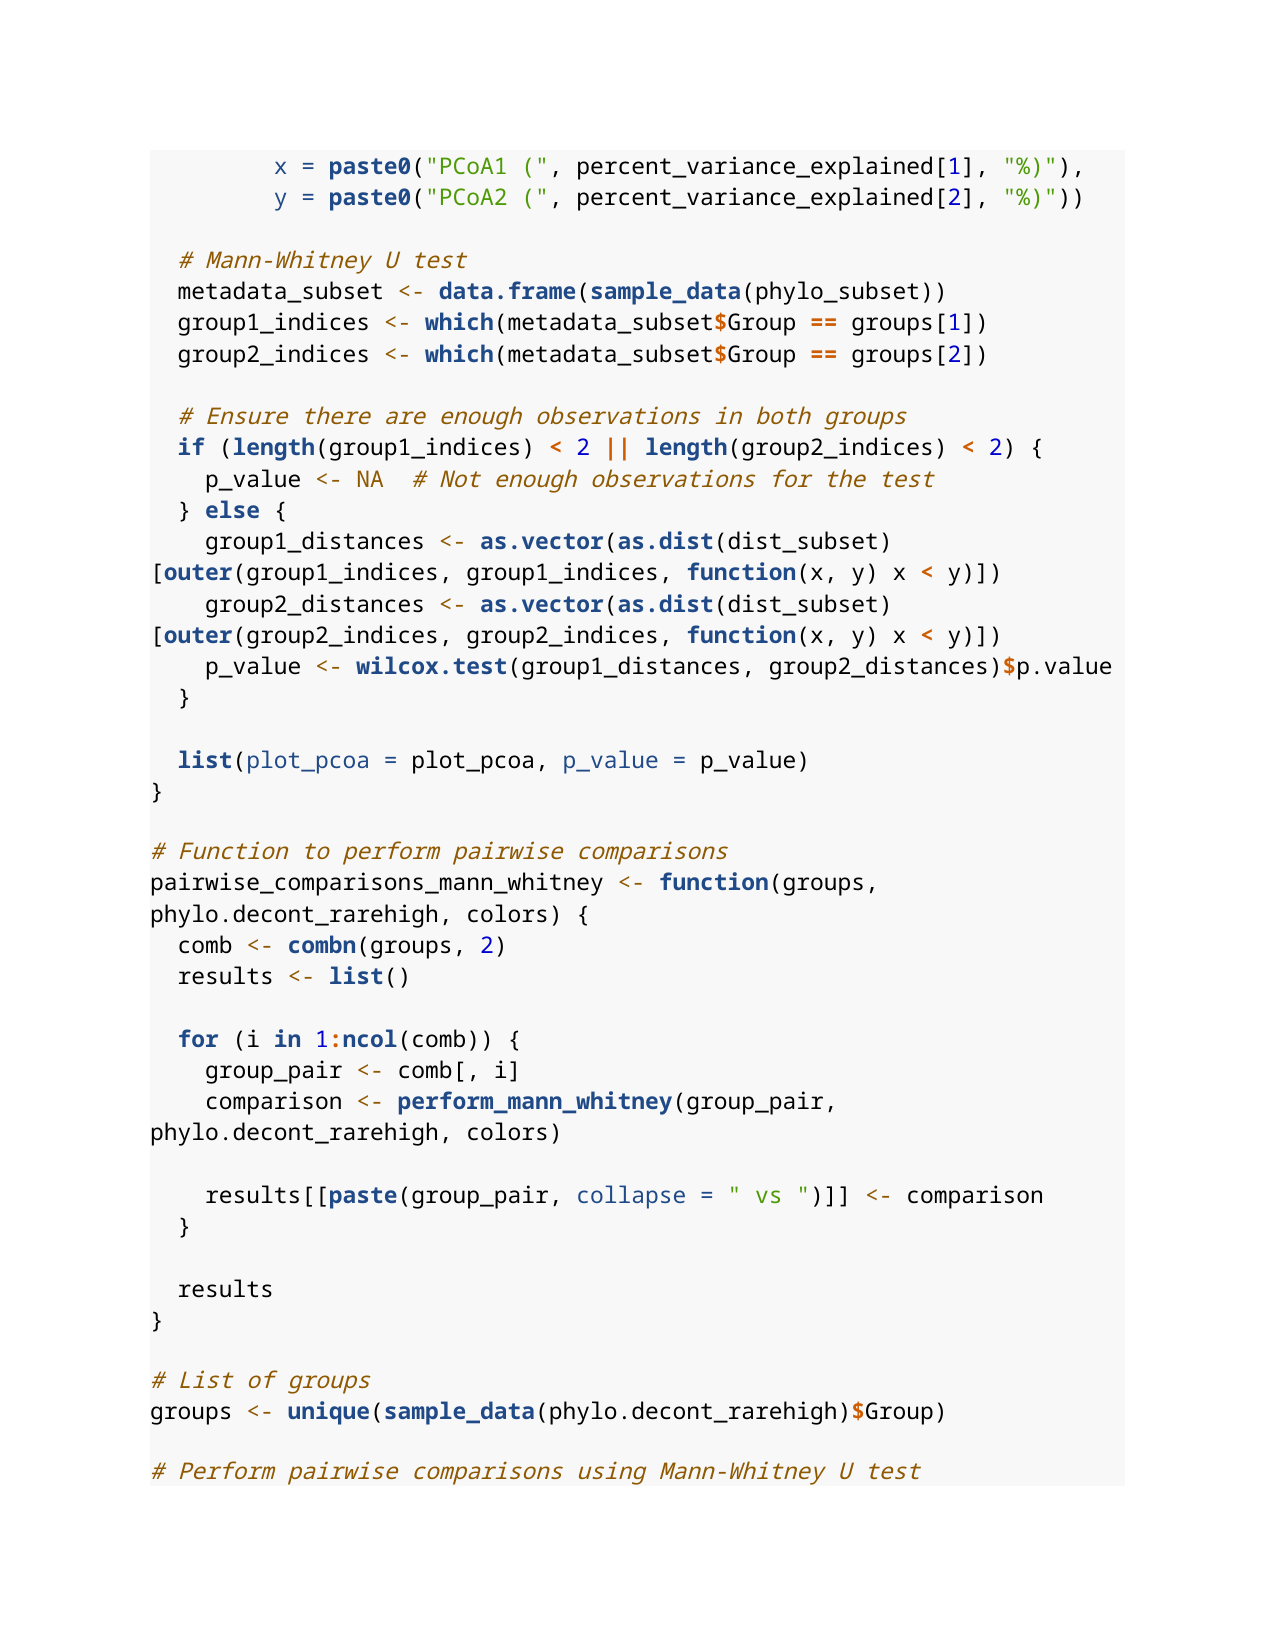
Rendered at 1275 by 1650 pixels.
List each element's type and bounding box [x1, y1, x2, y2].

text [150, 150, 1125, 1486]
